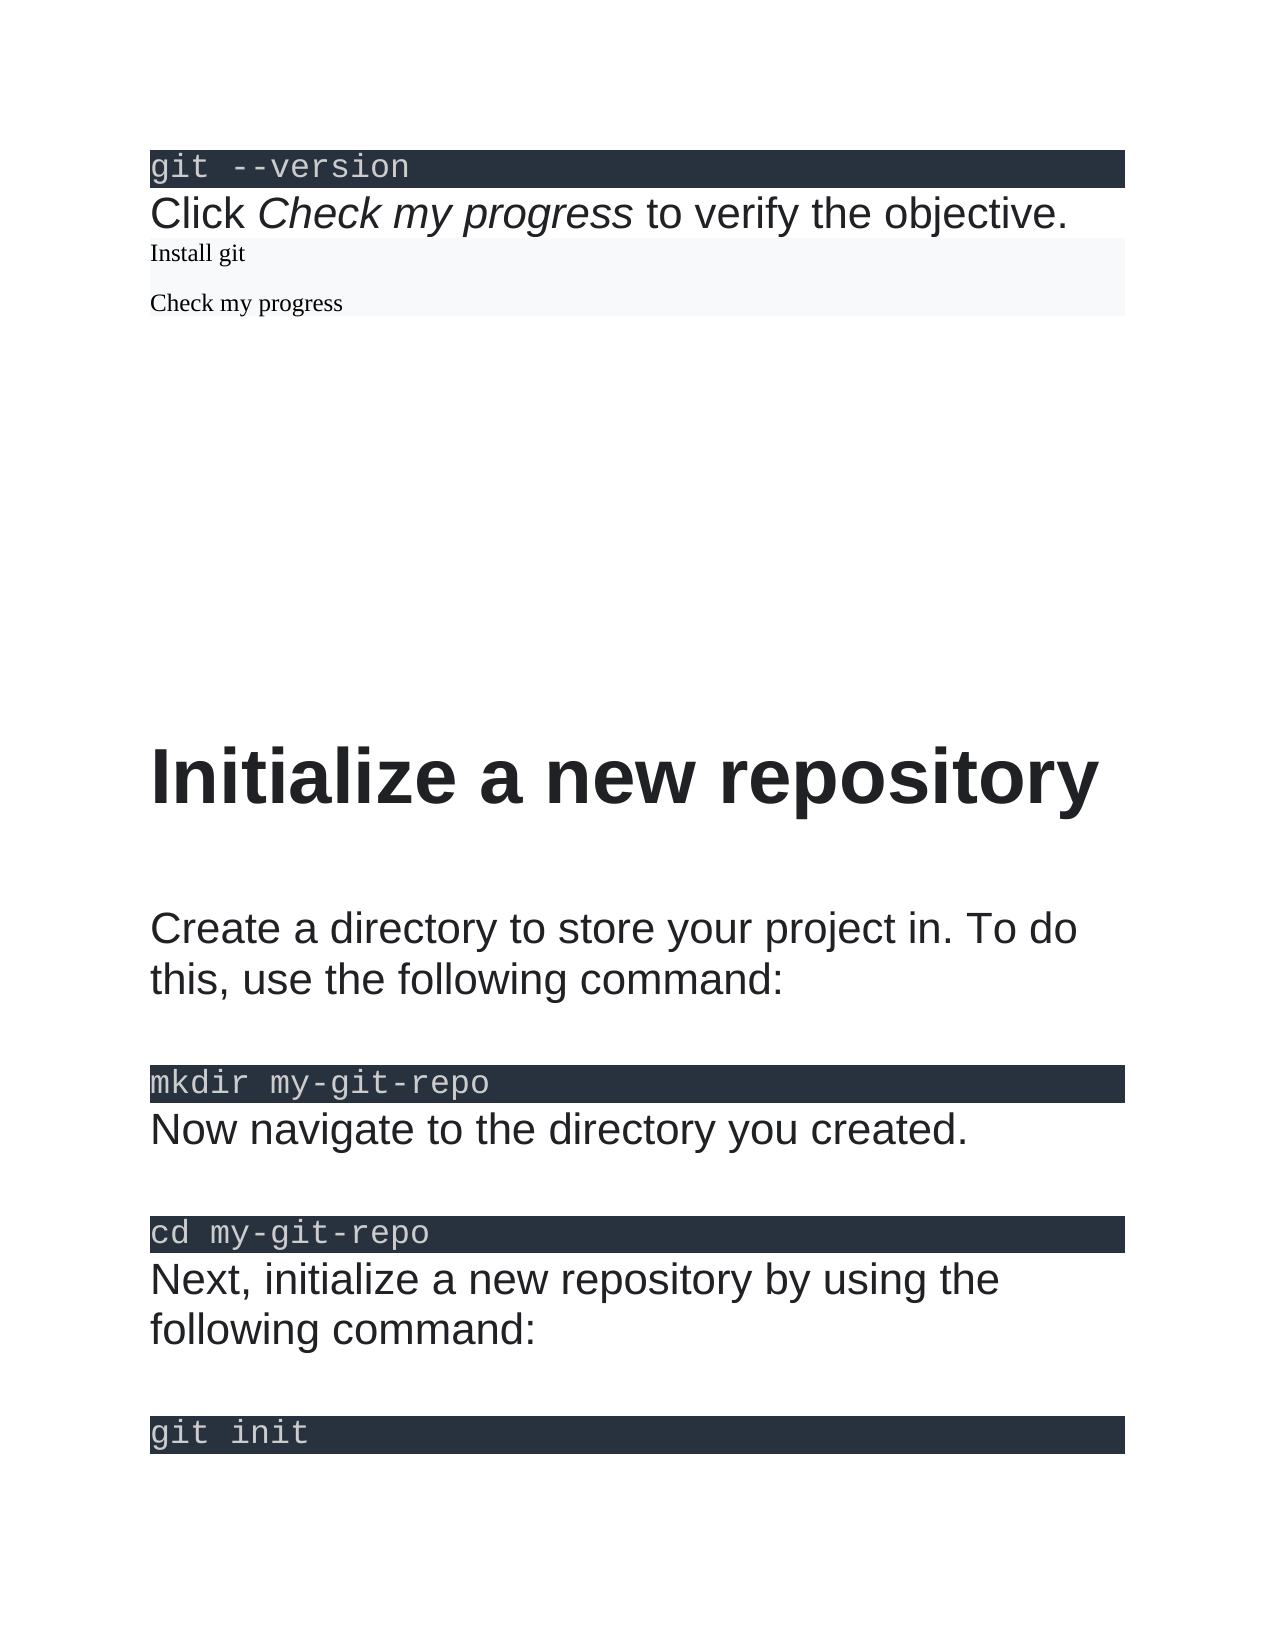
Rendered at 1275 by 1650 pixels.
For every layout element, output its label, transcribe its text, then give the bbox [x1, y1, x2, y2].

text Now navigate to the directory you created. [150, 1103, 1125, 1153]
text Check my progress [150, 288, 1125, 316]
text Install git [150, 238, 1125, 267]
text Create a directory to store your project in. To do this, use the following command: [150, 903, 1125, 1003]
text Click Check my progress to verify the objective. [150, 188, 1125, 238]
text Next, initialize a new repository by using the following command: [150, 1253, 1125, 1354]
text Initialize a new repository [150, 730, 1125, 820]
text git init [150, 1416, 1125, 1454]
text git --version [150, 150, 1125, 188]
text mkdir my-git-repo [150, 1065, 1125, 1103]
text cd my-git-repo [150, 1216, 1125, 1253]
